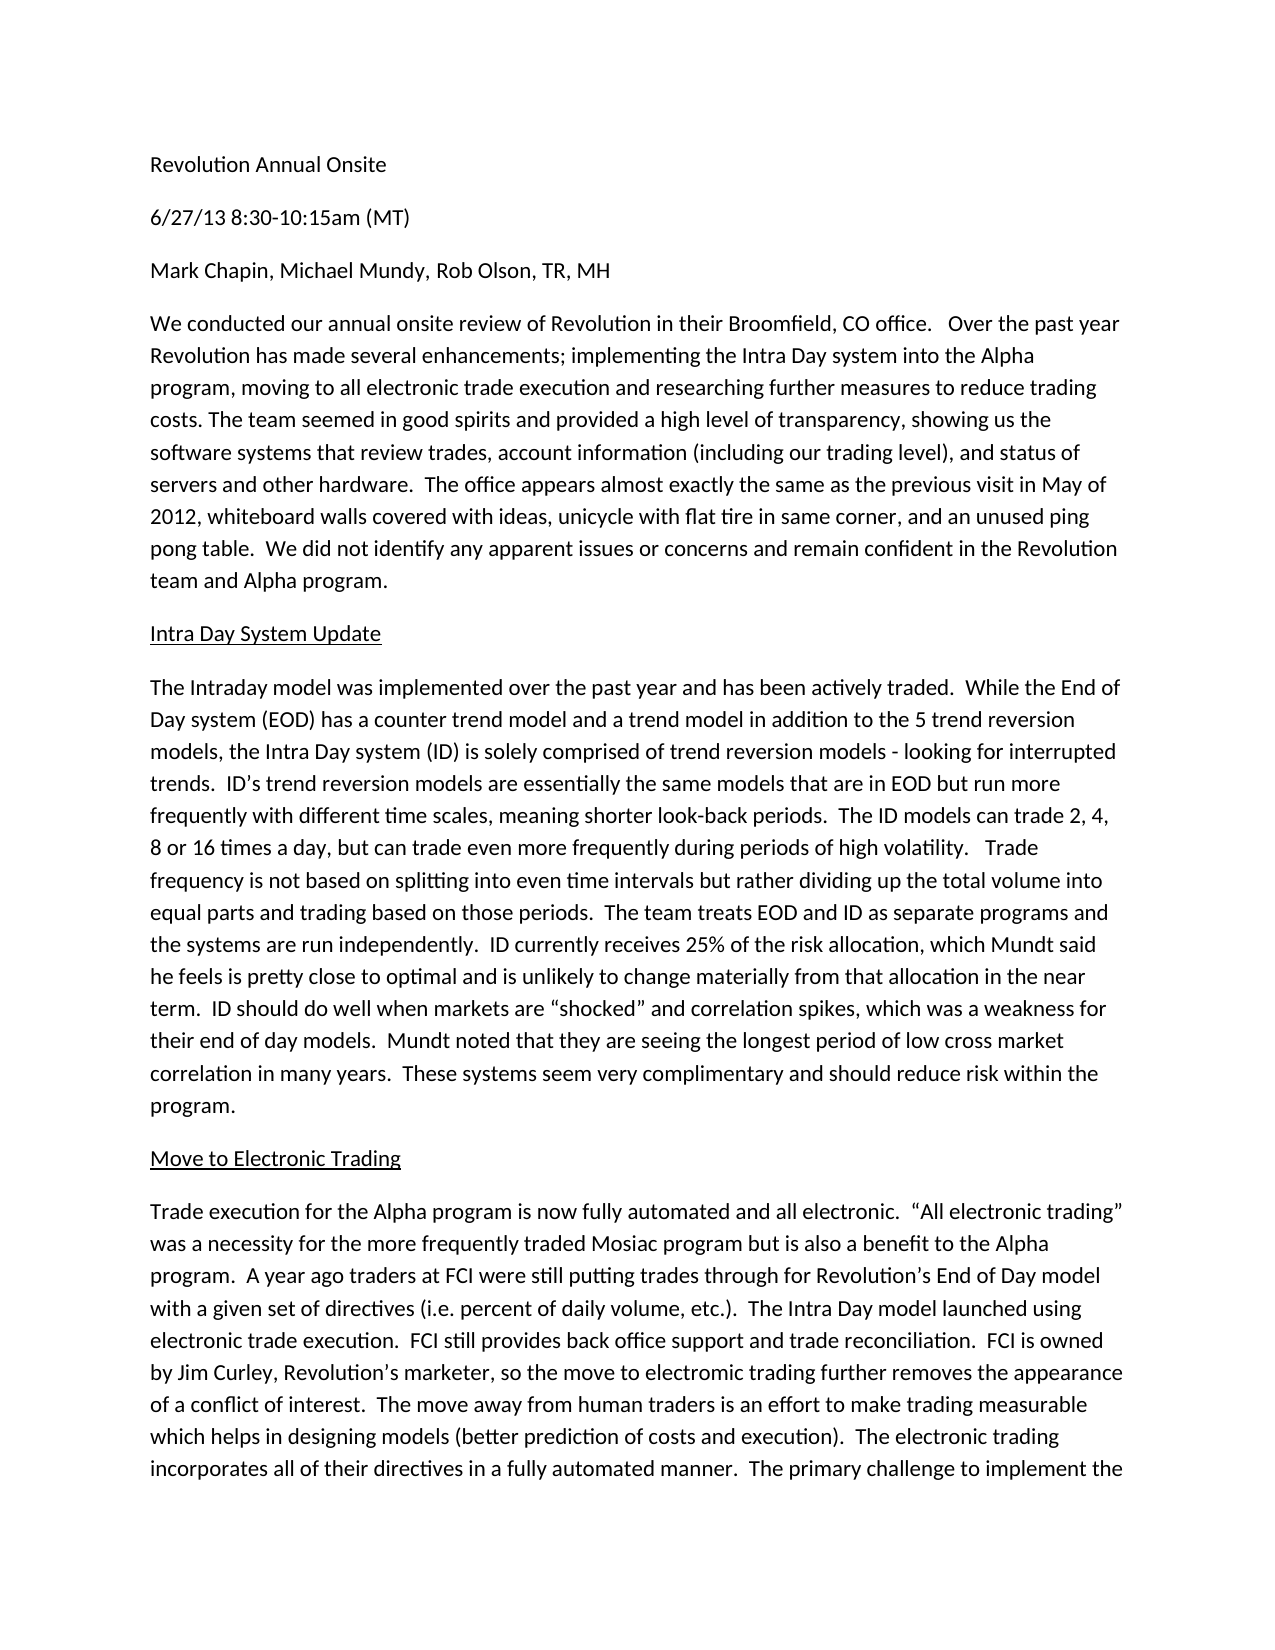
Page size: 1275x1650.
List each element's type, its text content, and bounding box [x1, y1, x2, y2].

text Revolution Annual Onsite [150, 150, 1125, 178]
text We conducted our annual onsite review of Revolution in their Broomfield, CO office. Over the past year Revolution has made several enhancements; implementing the Intra Day system into the Alpha program, moving to all electronic trade execution and researching further measures to reduce trading costs. The team seemed in good spirits and provided a high level of transparency, showing us the software systems that review trades, account information (including our trading level), and status of servers and other hardware. The office appears almost exactly the same as the previous visit in May of 2012, whiteboard walls covered with ideas, unicycle with flat tire in same corner, and an unused ping pong table. We did not identify any apparent issues or concerns and remain confident in the Revolution team and Alpha program. [150, 309, 1125, 594]
text Move to Electronic Trading [150, 1144, 1125, 1172]
text 6/27/13 8:30-10:15am (MT) [150, 203, 1125, 231]
text Intra Day System Update [150, 619, 1125, 648]
text Mark Chapin, Michael Mundy, Rob Olson, TR, MH [150, 256, 1125, 284]
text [150, 1197, 1125, 1483]
text The Intraday model was implemented over the past year and has been actively traded. While the End of Day system (EOD) has a counter trend model and a trend model in addition to the 5 trend reversion models, the Intra Day system (ID) is solely comprised of trend reversion models - looking for interrupted trends. ID’s trend reversion models are essentially the same models that are in EOD but run more frequently with different time scales, meaning shorter look-back periods. The ID models can trade 2, 4, 8 or 16 times a day, but can trade even more frequently during periods of high volatility. Trade frequency is not based on splitting into even time intervals but rather dividing up the total volume into equal parts and trading based on those periods. The team treats EOD and ID as separate programs and the systems are run independently. ID currently receives 25% of the risk allocation, which Mundt said he feels is pretty close to optimal and is unlikely to change materially from that allocation in the near term. ID should do well when markets are “shocked” and correlation spikes, which was a weakness for their end of day models. Mundt noted that they are seeing the longest period of low cross market correlation in many years. These systems seem very complimentary and should reduce risk within the program. [150, 673, 1125, 1119]
